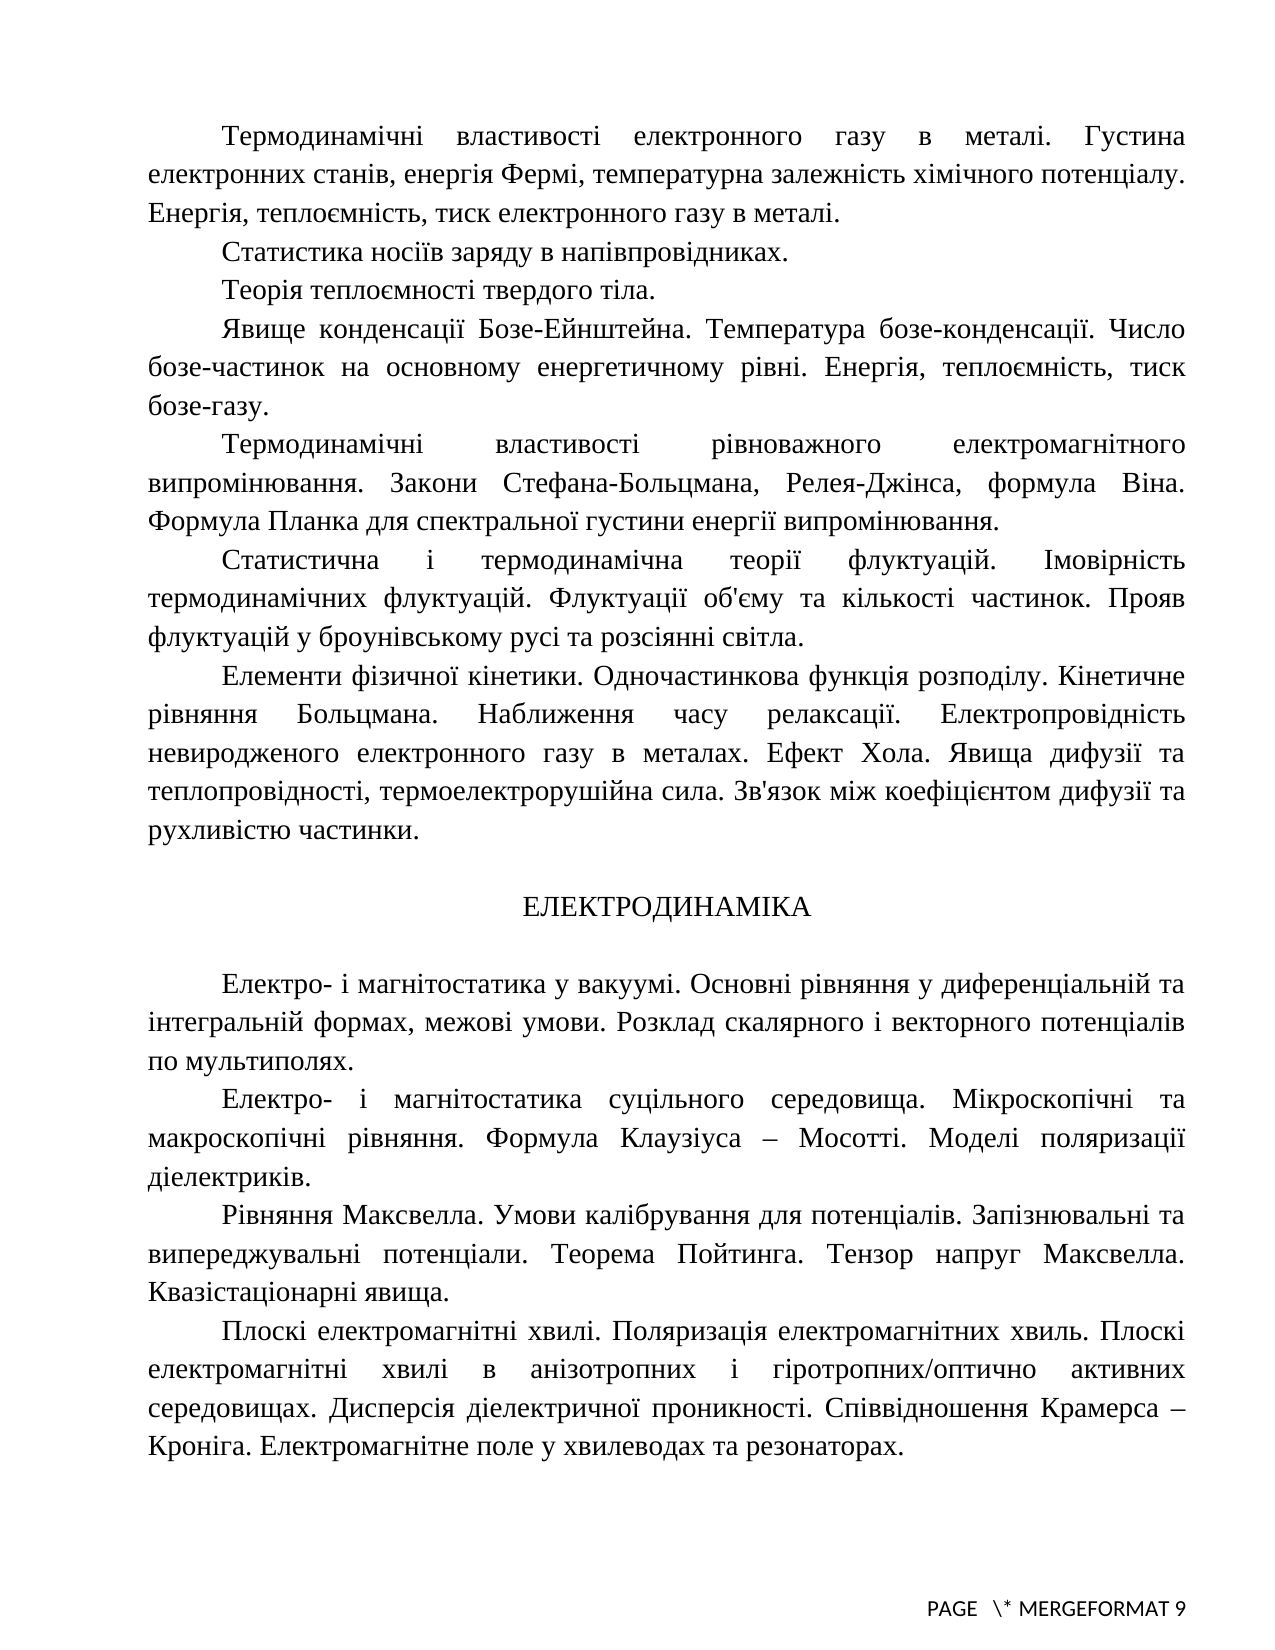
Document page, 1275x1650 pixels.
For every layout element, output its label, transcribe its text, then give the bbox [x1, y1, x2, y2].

text Елементи фізичної кінетики. Одночастинкова функція розподілу. Кінетичне рівняння Больцмана. Наближення часу релаксації. Електропровiднiсть невиродженого електронного газу в металах. Ефект Хола. Явища дифузії та теплопровідності, термоелектрорушійна сила. Зв'язок між коефіцієнтом дифузії та рухливістю частинки. [148, 658, 1186, 845]
text Статистична і термодинамічна теорії флуктуацій. Імовірність термодинамічних флуктуацій. Флуктуації об'єму та кількості частинок. Прояв флуктуацій у броунівському русі та розсіянні світла. [148, 542, 1186, 653]
text ЕЛЕКТРОДИНАМІКА [148, 889, 1186, 922]
text Електро- і магнітостатика суцільного середовища. Мікроскопічні та макроскопічні рівняння. Формула Клаузіуса – Мосотті. Моделі поляризації діелектриків. [148, 1082, 1186, 1192]
text Термодинамiчнi властивості рівноважного електромагнітного випромінювання. Закони Стефана-Больцмана, Релея-Джінса, формула Віна. Формула Планка для спектральної густини енергії випромінювання. [148, 426, 1186, 537]
text Рівняння Максвелла. Умови калібрування для потенціалів. Запізнювальні та випереджувальні потенціали. Теорема Пойтинга. Тензор напруг Максвелла. Квазістаціонарні явища. [148, 1197, 1186, 1308]
text Електро- і магнітостатика у вакуумі. Основні рівняння у диференціальній та інтегральній формах, межові умови. Розклад скалярного і векторного потенціалів по мультиполях. [148, 966, 1186, 1077]
text Статистика носіїв заряду в напівпровідниках. [148, 234, 1186, 267]
text Теорія теплоємності твердого тіла. [148, 272, 1186, 306]
text Явище конденсації Бозе-Ейнштейна. Температура бозе-конденсації. Число бозе-частинок на основному енергетичному рівні. Енергія, теплоємність, тиск бозе-газу. [148, 311, 1186, 421]
text Плоскі електромагнітні хвилі. Поляризація електромагнітних хвиль. Плоскі електромагнітні хвилі в анізотропних і гіротропних/оптично активних середовищах. Дисперсія діелектричної проникності. Співвідношення Крамерса – Кроніга. Електромагнітне поле у хвилеводах та резонаторах. [148, 1313, 1186, 1462]
text Термодинамiчнi властивості електронного газу в металі. Густина електронних станів, енергія Фермі, температурна залежність хімічного потенціалу. Енергія, теплоємність, тиск електронного газу в металі. [148, 118, 1186, 229]
